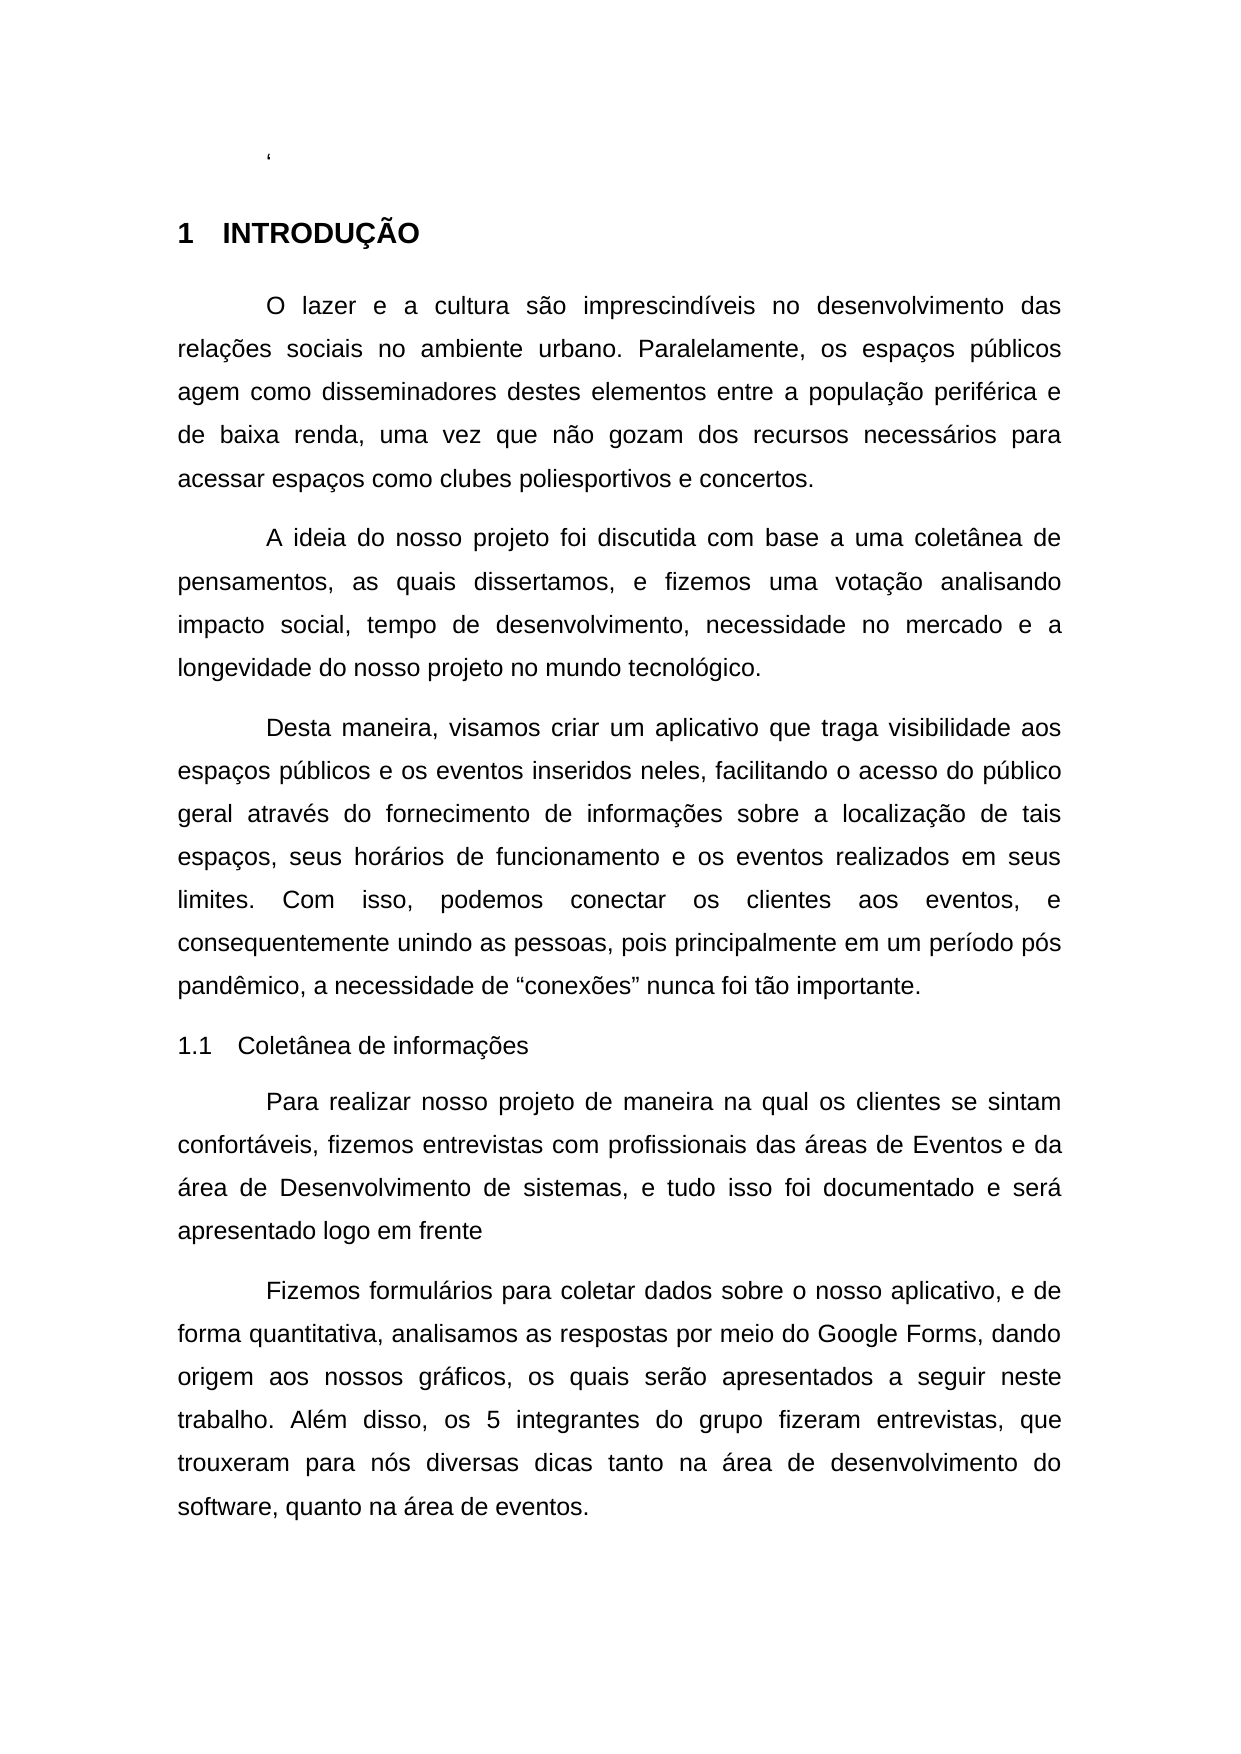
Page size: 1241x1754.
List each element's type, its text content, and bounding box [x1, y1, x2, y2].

text Desta maneira, visamos criar um aplicativo que traga visibilidade aos espaços públicos e os eventos inseridos neles, facilitando o acesso do público geral através do fornecimento de informações sobre a localização de tais espaços, seus horários de funcionamento e os eventos realizados em seus limites. Com isso, podemos conectar os clientes aos eventos, e consequentemente unindo as pessoas, pois principalmente em um período pós pandêmico, a necessidade de “conexões” nunca foi tão importante. [177, 712, 1063, 1000]
text ‘ [177, 148, 1063, 176]
subtitle Coletânea de informações [177, 1031, 1063, 1060]
text Para realizar nosso projeto de maneira na qual os clientes se sintam confortáveis, fizemos entrevistas com profissionais das áreas de Eventos e da área de Desenvolvimento de sistemas, e tudo isso foi documentado e será apresentado logo em frente [177, 1087, 1063, 1245]
subtitle Introdução [177, 216, 1063, 249]
text Fizemos formulários para coletar dados sobre o nosso aplicativo, e de forma quantitativa, analisamos as respostas por meio do Google Forms, dando origem aos nossos gráficos, os quais serão apresentados a seguir neste trabalho. Além disso, os 5 integrantes do grupo fizeram entrevistas, que trouxeram para nós diversas dicas tanto na área de desenvolvimento do software, quanto na área de eventos. [177, 1276, 1063, 1520]
text O lazer e a cultura são imprescindíveis no desenvolvimento das relações sociais no ambiente urbano. Paralelamente, os espaços públicos agem como disseminadores destes elementos entre a população periférica e de baixa renda, uma vez que não gozam dos recursos necessários para acessar espaços como clubes poliesportivos e concertos. [177, 291, 1063, 492]
text A ideia do nosso projeto foi discutida com base a uma coletânea de pensamentos, as quais dissertamos, e fizemos uma votação analisando impacto social, tempo de desenvolvimento, necessidade no mercado e a longevidade do nosso projeto no mundo tecnológico. [177, 523, 1063, 681]
